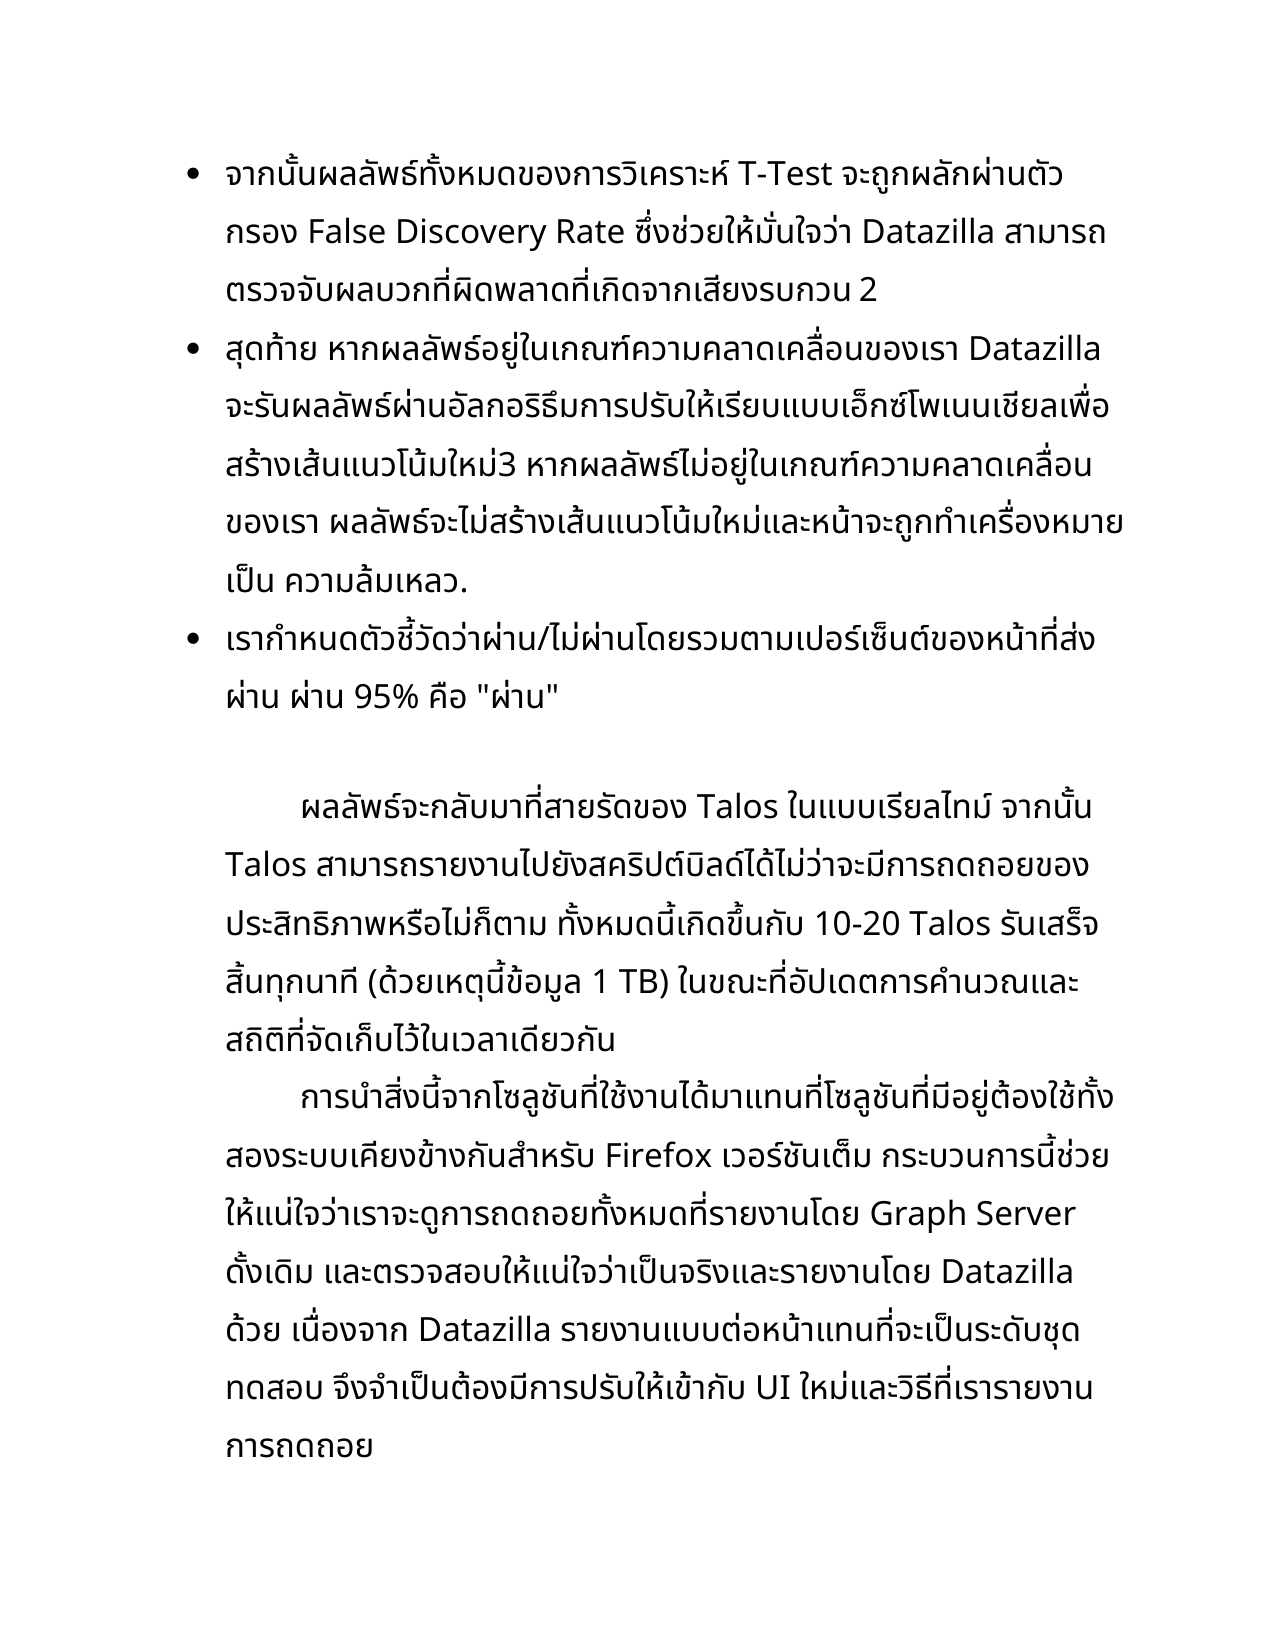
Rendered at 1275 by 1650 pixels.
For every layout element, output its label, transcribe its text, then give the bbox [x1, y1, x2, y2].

list สุดท้าย หากผลลัพธ์อยู่ในเกณฑ์ความคลาดเคลื่อนของเรา Datazilla จะรันผลลัพธ์ผ่านอัลกอริธึมการปรับให้เรียบแบบเอ็กซ์โพเนนเชียลเพื่อสร้างเส้นแนวโน้มใหม่3 หากผลลัพธ์ไม่อยู่ในเกณฑ์ความคลาดเคลื่อนของเรา ผลลัพธ์จะไม่สร้างเส้นแนวโน้มใหม่และหน้าจะถูกทำเครื่องหมายเป็น ความล้มเหลว. [187, 324, 1125, 607]
list เรากำหนดตัวชี้วัดว่าผ่าน/ไม่ผ่านโดยรวมตามเปอร์เซ็นต์ของหน้าที่ส่งผ่าน ผ่าน 95% คือ "ผ่าน" [187, 614, 1125, 723]
list การนำสิ่งนี้จากโซลูชันที่ใช้งานได้มาแทนที่โซลูชันที่มีอยู่ต้องใช้ทั้งสองระบบเคียงข้างกันสำหรับ Firefox เวอร์ชันเต็ม กระบวนการนี้ช่วยให้แน่ใจว่าเราจะดูการถดถอยทั้งหมดที่รายงานโดย Graph Server ดั้งเดิม และตรวจสอบให้แน่ใจว่าเป็นจริงและรายงานโดย Datazilla ด้วย เนื่องจาก Datazilla รายงานแบบต่อหน้าแทนที่จะเป็นระดับชุดทดสอบ จึงจำเป็นต้องมีการปรับให้เข้ากับ UI ใหม่และวิธีที่เรารายงานการถดถอย [225, 1073, 1125, 1472]
list จากนั้นผลลัพธ์ทั้งหมดของการวิเคราะห์ T-Test จะถูกผลักผ่านตัวกรอง False Discovery Rate ซึ่งช่วยให้มั่นใจว่า Datazilla สามารถตรวจจับผลบวกที่ผิดพลาดที่เกิดจากเสียงรบกวน2 [187, 150, 1125, 317]
list ผลลัพธ์จะกลับมาที่สายรัดของ Talos ในแบบเรียลไทม์ จากนั้น Talos สามารถรายงานไปยังสคริปต์บิลด์ได้ไม่ว่าจะมีการถดถอยของประสิทธิภาพหรือไม่ก็ตาม ทั้งหมดนี้เกิดขึ้นกับ 10-20 Talos รันเสร็จสิ้นทุกนาที (ด้วยเหตุนี้ข้อมูล 1 TB) ในขณะที่อัปเดตการคำนวณและสถิติที่จัดเก็บไว้ในเวลาเดียวกัน [225, 783, 1125, 1066]
